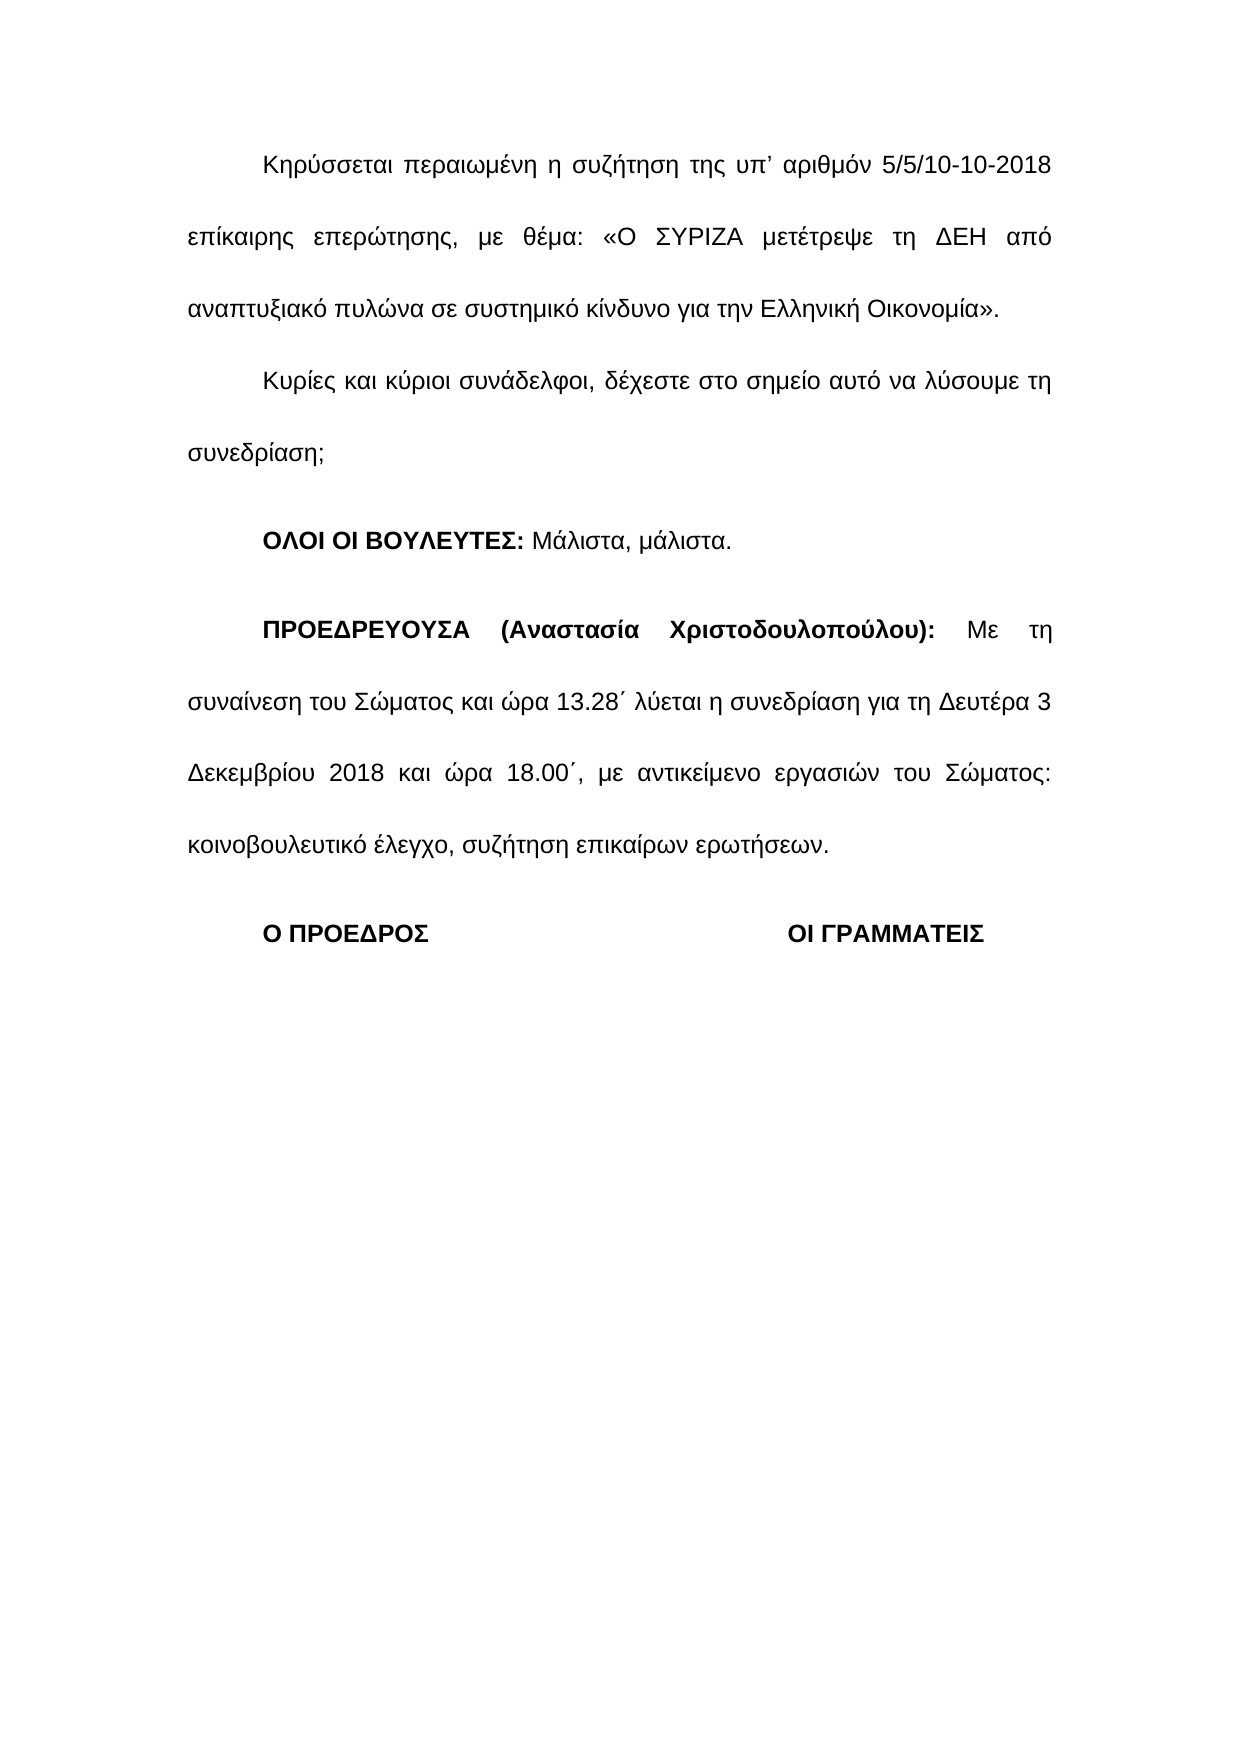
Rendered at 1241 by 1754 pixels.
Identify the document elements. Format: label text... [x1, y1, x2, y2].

text Ο ΠΡΟΕΔΡΟΣ ΟΙ ΓΡΑΜΜΑΤΕΙΣ [187, 919, 1053, 947]
text ΠΡΟΕΔΡΕΥΟΥΣΑ (Αναστασία Χριστοδουλοπούλου): Με τη συναίνεση του Σώματος και ώρα 13.28΄ λύεται η συνεδρίαση για τη Δευτέρα 3 Δεκεμβρίου 2018 και ώρα 18.00΄, με αντικείμενο εργασιών του Σώματος: κοινοβουλευτικό έλεγχο, συζήτηση επικαίρων ερωτήσεων. [187, 614, 1053, 859]
text Κυρίες και κύριοι συνάδελφοι, δέχεστε στο σημείο αυτό να λύσουμε τη συνεδρίαση; [187, 366, 1053, 466]
text Κηρύσσεται περαιωμένη η συζήτηση της υπ’ αριθμόν 5/5/10-10-2018 επίκαιρης επερώτησης, με θέμα: «Ο ΣΥΡΙΖΑ μετέτρεψε τη ΔΕΗ από αναπτυξιακό πυλώνα σε συστημικό κίνδυνο για την Ελληνική Οικονομία». [187, 150, 1053, 322]
text ΟΛΟΙ ΟΙ ΒΟΥΛΕΥΤΕΣ: Μάλιστα, μάλιστα. [187, 526, 1053, 555]
